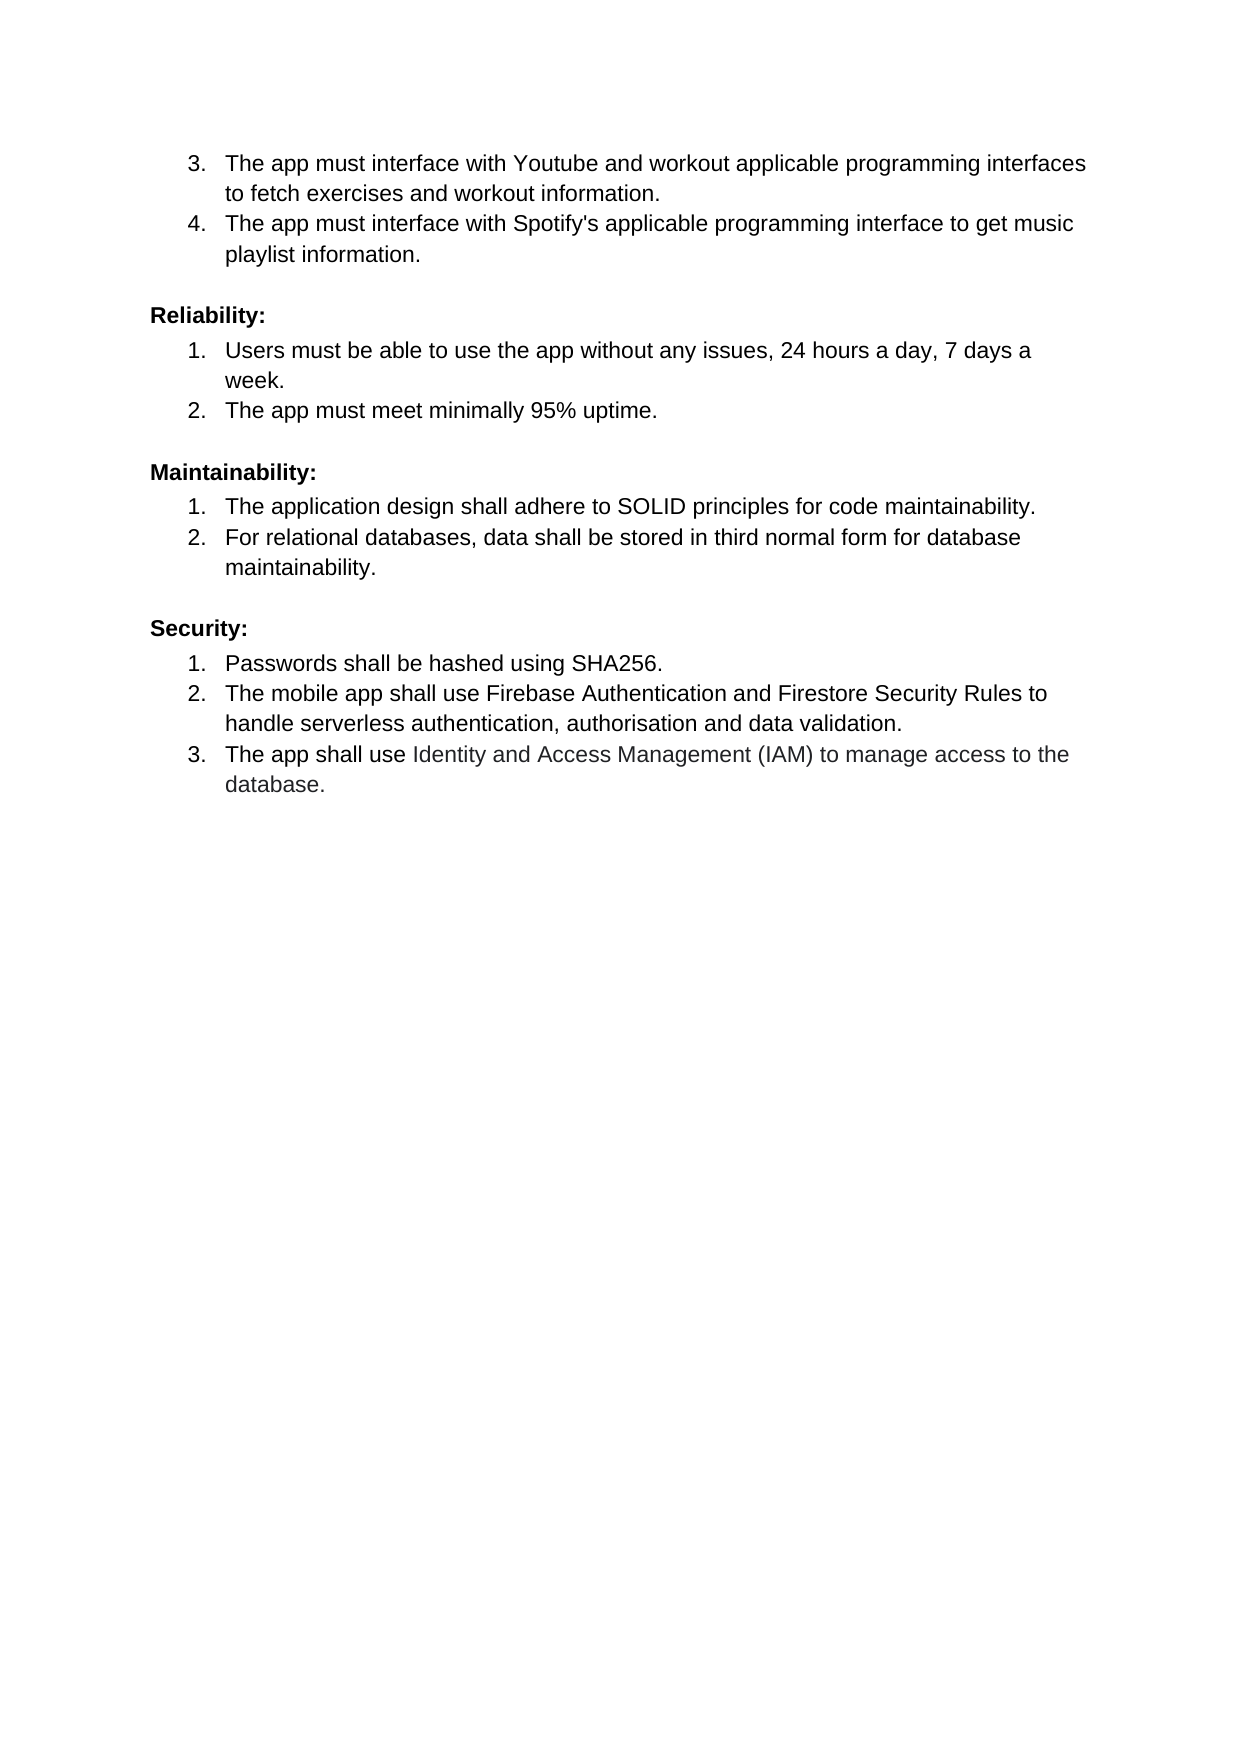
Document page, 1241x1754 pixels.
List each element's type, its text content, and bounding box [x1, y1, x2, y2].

list The app must meet minimally 95% uptime. [187, 397, 1090, 423]
list Users must be able to use the app without any issues, 24 hours a day, 7 days a week. [187, 337, 1090, 393]
list Passwords shall be hashed using SHA256. [187, 650, 1090, 676]
subtitle Reliability: [150, 302, 1090, 328]
list The mobile app shall use Firebase Authentication and Firestore Security Rules to handle serverless authentication, authorisation and data validation. [187, 680, 1090, 737]
list The app must interface with Youtube and workout applicable programming interfaces to fetch exercises and workout information. [187, 150, 1090, 207]
subtitle Maintainability: [150, 459, 1090, 485]
list The app must interface with Spotify's applicable programming interface to get music playlist information. [187, 210, 1090, 267]
subtitle Security: [150, 615, 1090, 642]
list For relational databases, data shall be stored in third normal form for database maintainability. [187, 523, 1090, 580]
list The app shall use Identity and Access Management (IAM) to manage access to the database. [187, 741, 1090, 797]
list The application design shall adhere to SOLID principles for code maintainability. [187, 493, 1090, 520]
